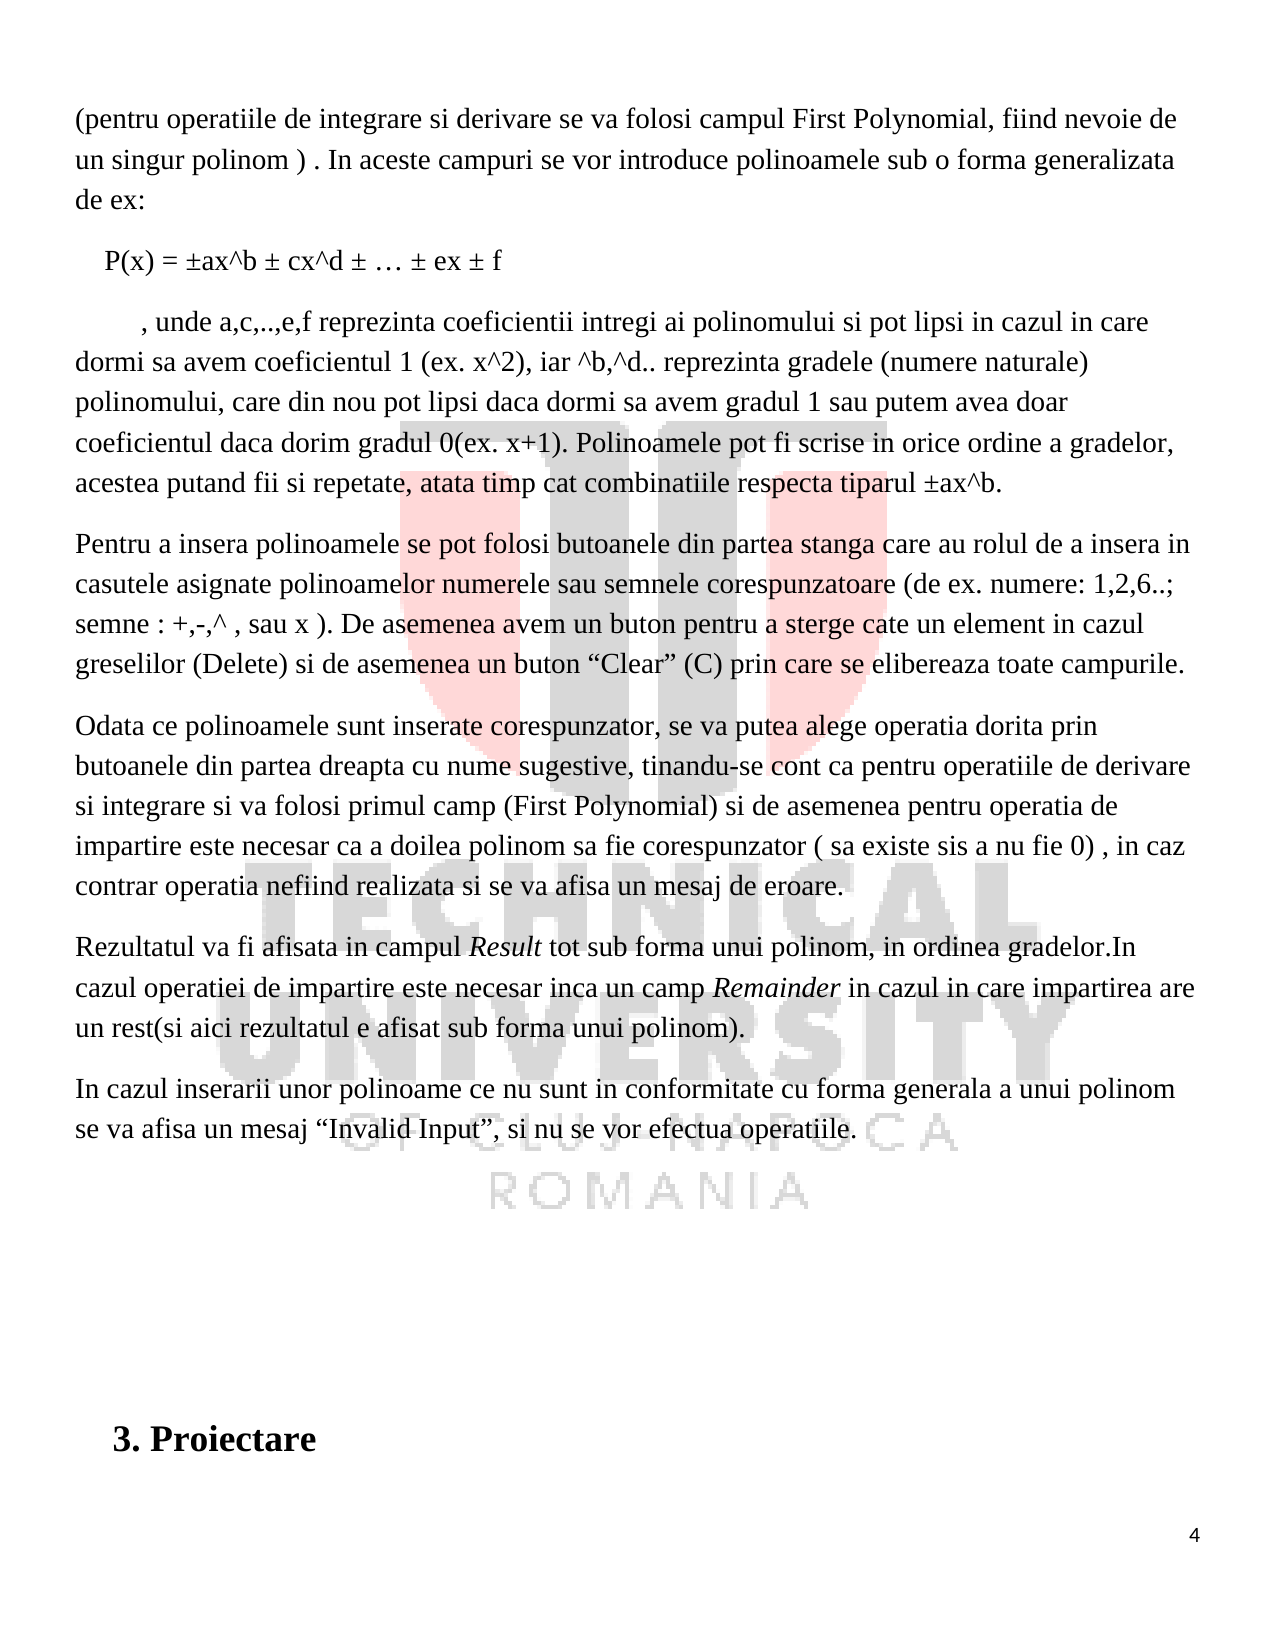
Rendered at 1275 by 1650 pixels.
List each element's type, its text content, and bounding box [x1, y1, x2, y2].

text In cazul inserarii unor polinoame ce nu sunt in conformitate cu forma generala a unui polinom se va afisa un mesaj “Invalid Input”, si nu se vor efectua operatiile. [75, 1071, 1200, 1145]
list Proiectare [112, 1416, 1200, 1459]
text Odata ce polinoamele sunt inserate corespunzator, se va putea alege operatia dorita prin butoanele din partea dreapta cu nume sugestive, tinandu-se cont ca pentru operatiile de derivare si integrare si va folosi primul camp (First Polynomial) si de asemenea pentru operatia de impartire este necesar ca a doilea polinom sa fie corespunzator ( sa existe sis a nu fie 0) , in caz contrar operatia nefiind realizata si se va afisa un mesaj de eroare. [75, 708, 1200, 902]
text Rezultatul va fi afisata in campul Result tot sub forma unui polinom, in ordinea gradelor.In cazul operatiei de impartire este necesar inca un camp Remainder in cazul in care impartirea are un rest(si aici rezultatul e afisat sub forma unui polinom). [75, 929, 1200, 1043]
text Pentru a insera polinoamele se pot folosi butoanele din partea stanga care au rolul de a insera in casutele asignate polinoamelor numerele sau semnele corespunzatoare (de ex. numere: 1,2,6..; semne : +,-,^ , sau x ). De asemenea avem un buton pentru a sterge cate un element in cazul greselilor (Delete) si de asemenea un buton “Clear” (C) prin care se elibereaza toate campurile. [75, 526, 1200, 680]
text , unde a,c,..,e,f reprezinta coeficientii intregi ai polinomului si pot lipsi in cazul in care dormi sa avem coeficientul 1 (ex. x^2), iar ^b,^d.. reprezinta gradele (numere naturale) polinomului, care din nou pot lipsi daca dormi sa avem gradul 1 sau putem avea doar coeficientul daca dorim gradul 0(ex. x+1). Polinoamele pot fi scrise in orice ordine a gradelor, acestea putand fii si repetate, atata timp cat combinatiile respecta tiparul ±ax^b. [75, 304, 1200, 498]
text P(x) = ±ax^b ± cx^d ± … ± ex ± f [75, 243, 1200, 277]
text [75, 102, 1200, 216]
